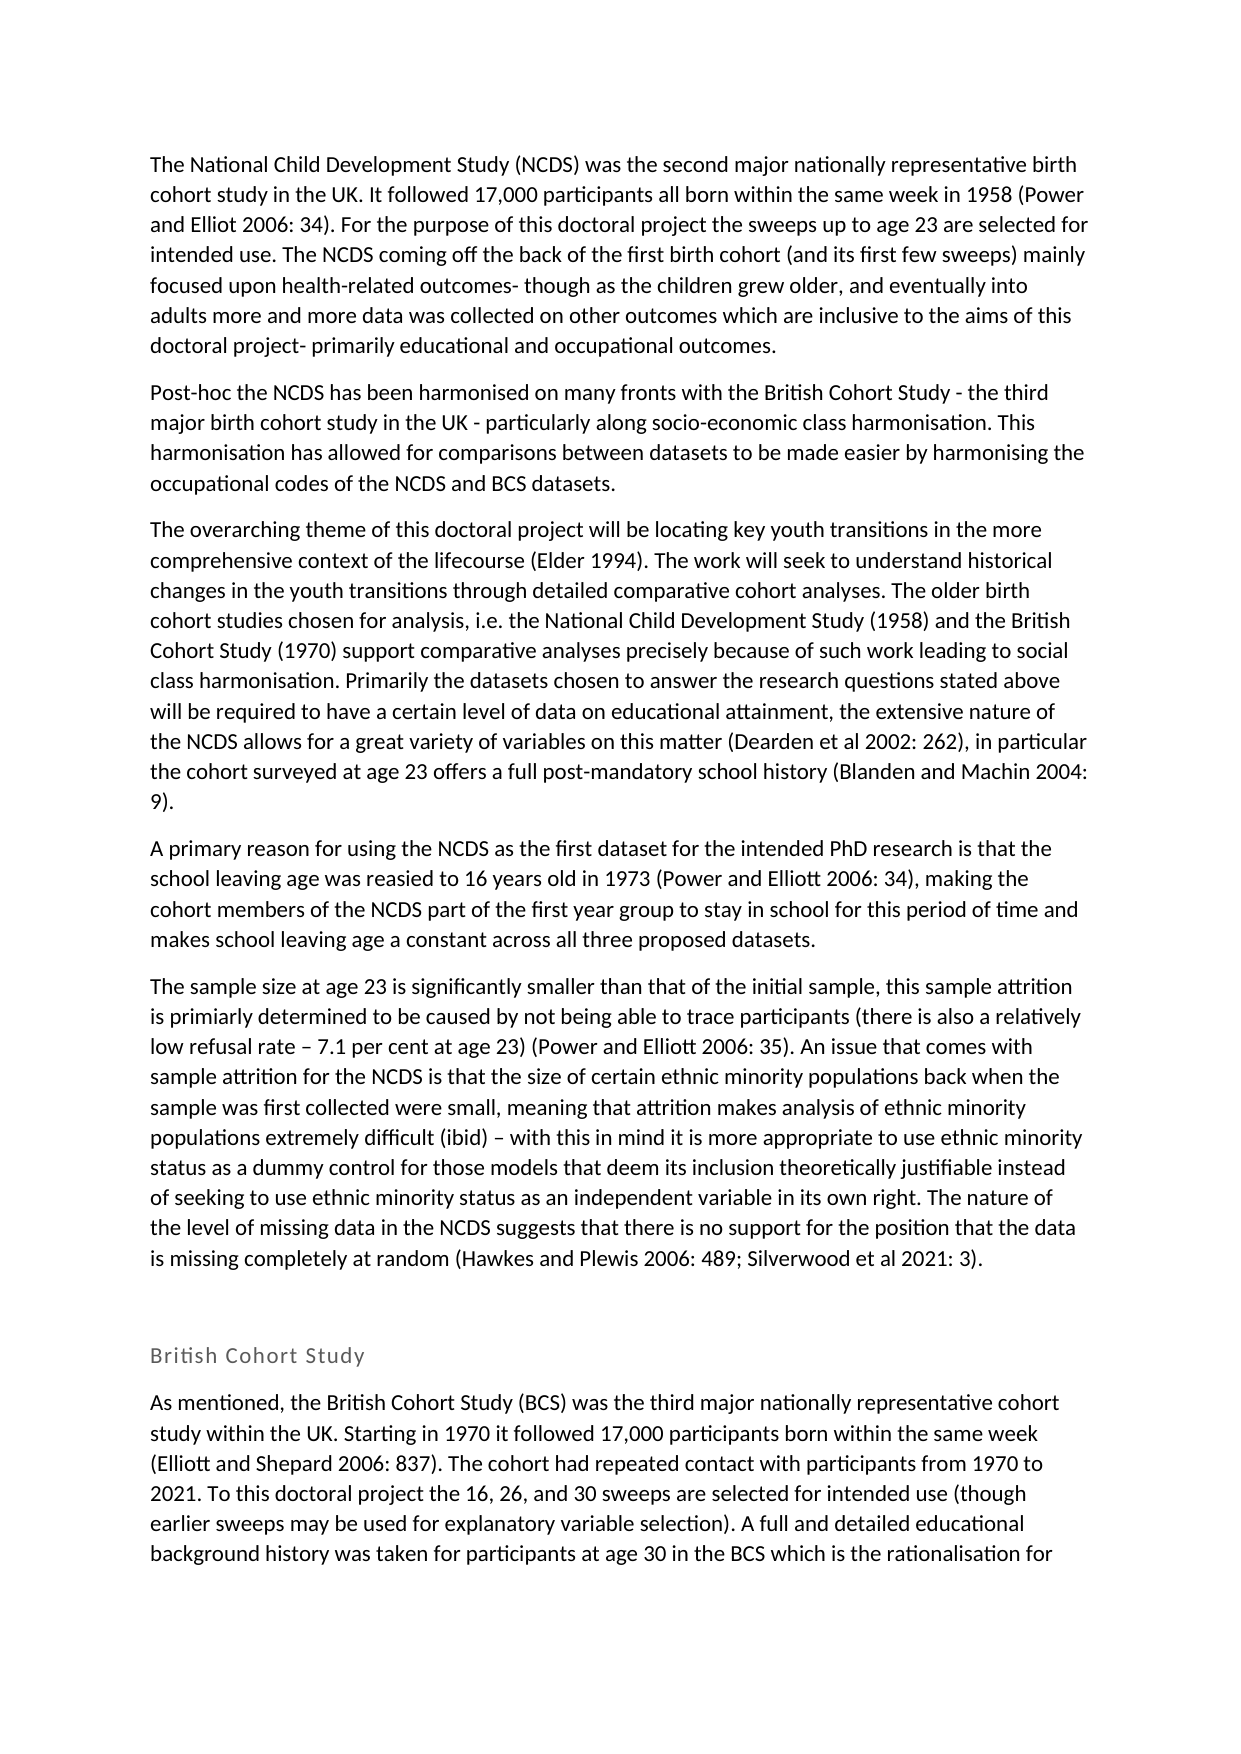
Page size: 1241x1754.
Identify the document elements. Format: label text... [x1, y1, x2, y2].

text The National Child Development Study (NCDS) was the second major nationally representative birth cohort study in the UK. It followed 17,000 participants all born within the same week in 1958 (Power and Elliot 2006: 34). For the purpose of this doctoral project the sweeps up to age 23 are selected for intended use. The NCDS coming off the back of the first birth cohort (and its first few sweeps) mainly focused upon health-related outcomes- though as the children grew older, and eventually into adults more and more data was collected on other outcomes which are inclusive to the aims of this doctoral project- primarily educational and occupational outcomes. [150, 150, 1090, 359]
text The overarching theme of this doctoral project will be locating key youth transitions in the more comprehensive context of the lifecourse (Elder 1994). The work will seek to understand historical changes in the youth transitions through detailed comparative cohort analyses. The older birth cohort studies chosen for analysis, i.e. the National Child Development Study (1958) and the British Cohort Study (1970) support comparative analyses precisely because of such work leading to social class harmonisation. Primarily the datasets chosen to answer the research questions stated above will be required to have a certain level of data on educational attainment, the extensive nature of the NCDS allows for a great variety of variables on this matter (Dearden et al 2002: 262), in particular the cohort surveyed at age 23 offers a full post-mandatory school history (Blanden and Machin 2004: 9). [150, 516, 1090, 816]
text Post-hoc the NCDS has been harmonised on many fronts with the British Cohort Study - the third major birth cohort study in the UK - particularly along socio-economic class harmonisation. This harmonisation has allowed for comparisons between datasets to be made easier by harmonising the occupational codes of the NCDS and BCS datasets. [150, 378, 1090, 497]
text A primary reason for using the NCDS as the first dataset for the intended PhD research is that the school leaving age was reasied to 16 years old in 1973 (Power and Elliott 2006: 34), making the cohort members of the NCDS part of the first year group to stay in school for this period of time and makes school leaving age a constant across all three proposed datasets. [150, 834, 1090, 953]
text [150, 1388, 1090, 1568]
subtitle British Cohort Study [150, 1342, 1090, 1370]
text The sample size at age 23 is significantly smaller than that of the initial sample, this sample attrition is primiarly determined to be caused by not being able to trace participants (there is also a relatively low refusal rate – 7.1 per cent at age 23) (Power and Elliott 2006: 35). An issue that comes with sample attrition for the NCDS is that the size of certain ethnic minority populations back when the sample was first collected were small, meaning that attrition makes analysis of ethnic minority populations extremely difficult (ibid) – with this in mind it is more appropriate to use ethnic minority status as a dummy control for those models that deem its inclusion theoretically justifiable instead of seeking to use ethnic minority status as an independent variable in its own right. The nature of the level of missing data in the NCDS suggests that there is no support for the position that the data is missing completely at random (Hawkes and Plewis 2006: 489; Silverwood et al 2021: 3). [150, 972, 1090, 1272]
